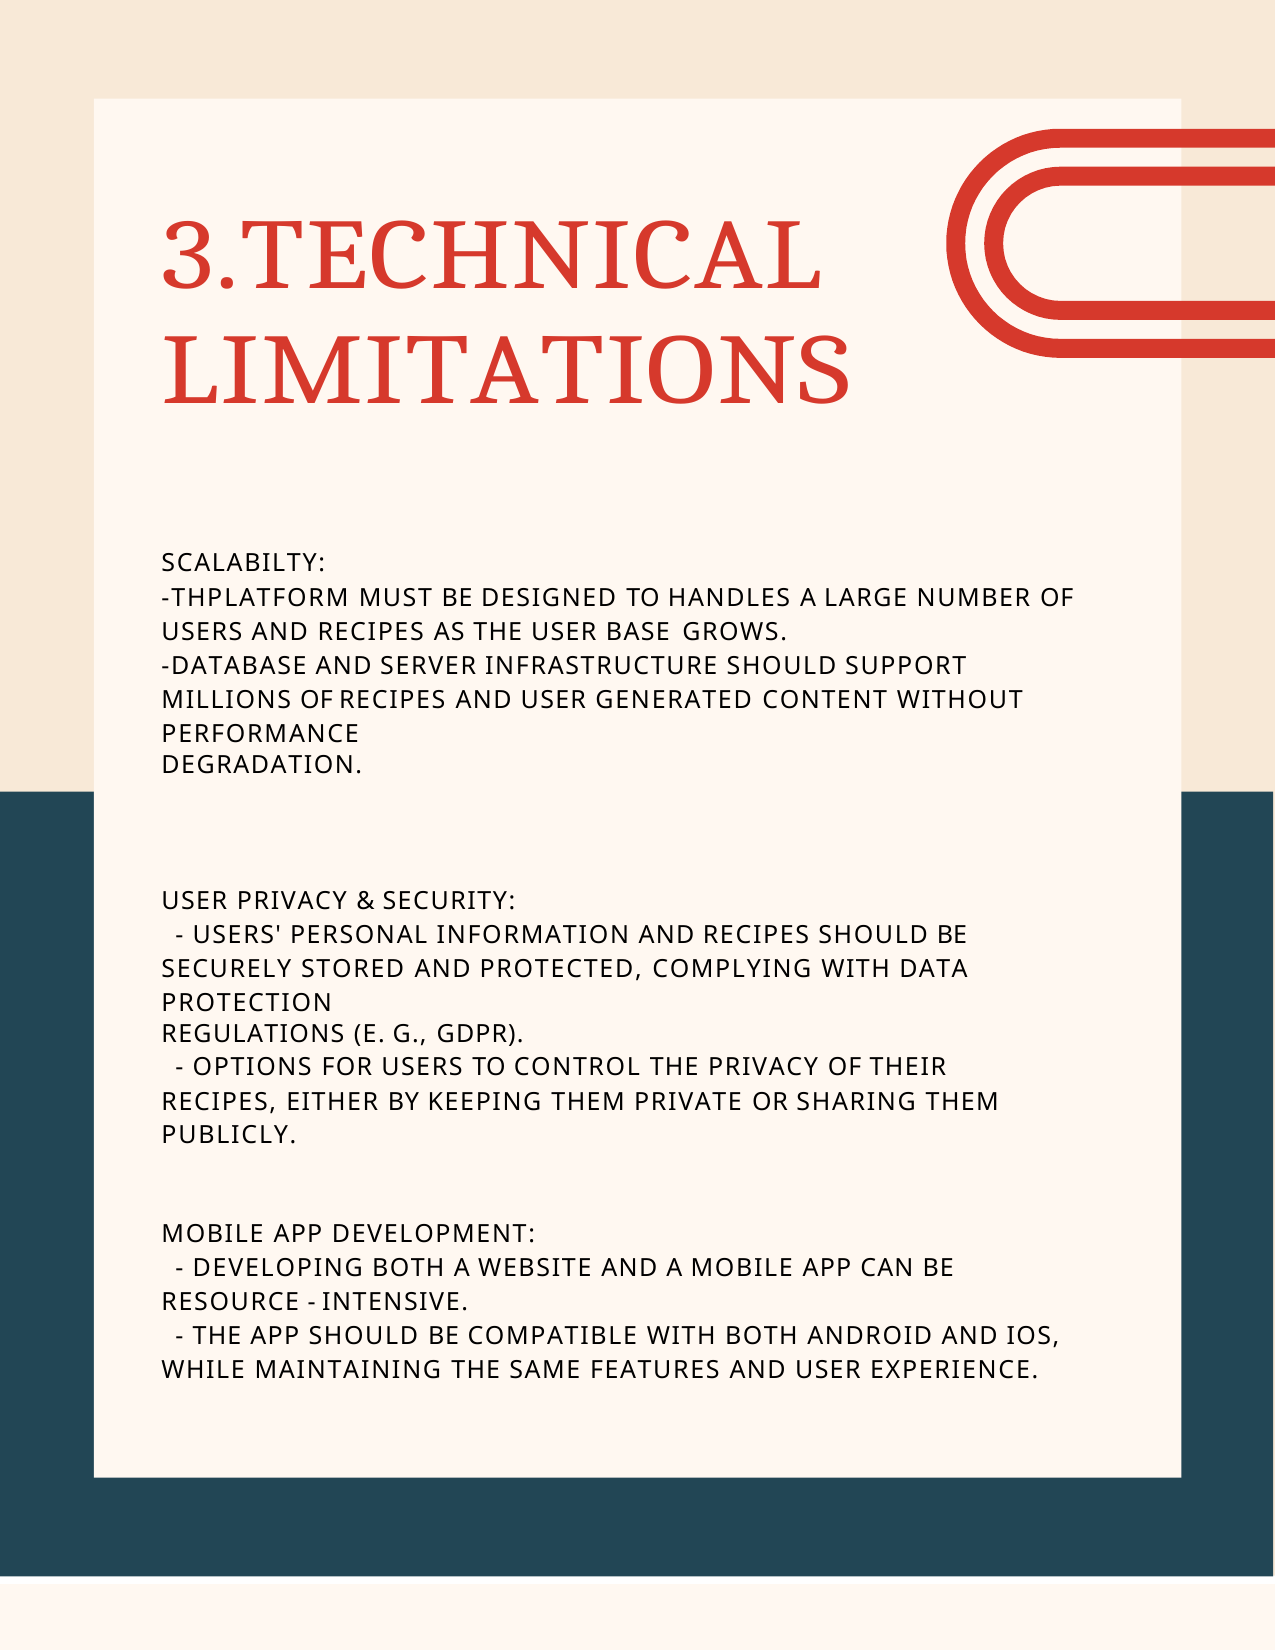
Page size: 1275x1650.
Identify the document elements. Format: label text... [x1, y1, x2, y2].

text DEGRADATION. [161, 749, 1275, 780]
text MOBILE APP DEVELOPMENT: [161, 1216, 1275, 1250]
list THE APP SHOULD BE COMPATIBLE WITH BOTH ANDROID AND IOS, WHILE MAINTAINING THE SAME FEATURES AND USER EXPERIENCE. [161, 1318, 1092, 1386]
text 3.TECHNICAL LIMITATIONS [161, 199, 1099, 429]
text REGULATIONS (E. G., GDPR). [161, 1018, 1275, 1049]
text -DATABASE AND SERVER INFRASTRUCTURE SHOULD SUPPORT MILLIONS OF RECIPES AND USER GENERATED CONTENT WITHOUT PERFORMANCE [161, 647, 1099, 749]
list OPTIONS FOR USERS TO CONTROL THE PRIVACY OF THEIR RECIPES, EITHER BY KEEPING THEM PRIVATE OR SHARING THEM PUBLICLY. [161, 1049, 1027, 1151]
text USER PRIVACY & SECURITY: [161, 882, 1275, 916]
list DEVELOPING BOTH A WEBSITE AND A MOBILE APP CAN BE RESOURCE - INTENSIVE. [161, 1250, 1065, 1318]
text -THPLATFORM MUST BE DESIGNED TO HANDLES A LARGE NUMBER OF USERS AND RECIPES AS THE USER BASE GROWS. [161, 579, 1099, 647]
list USERS' PERSONAL INFORMATION AND RECIPES SHOULD BE SECURELY STORED AND PROTECTED, COMPLYING WITH DATA PROTECTION [161, 916, 1059, 1018]
text SCALABILTY: [161, 545, 1275, 579]
